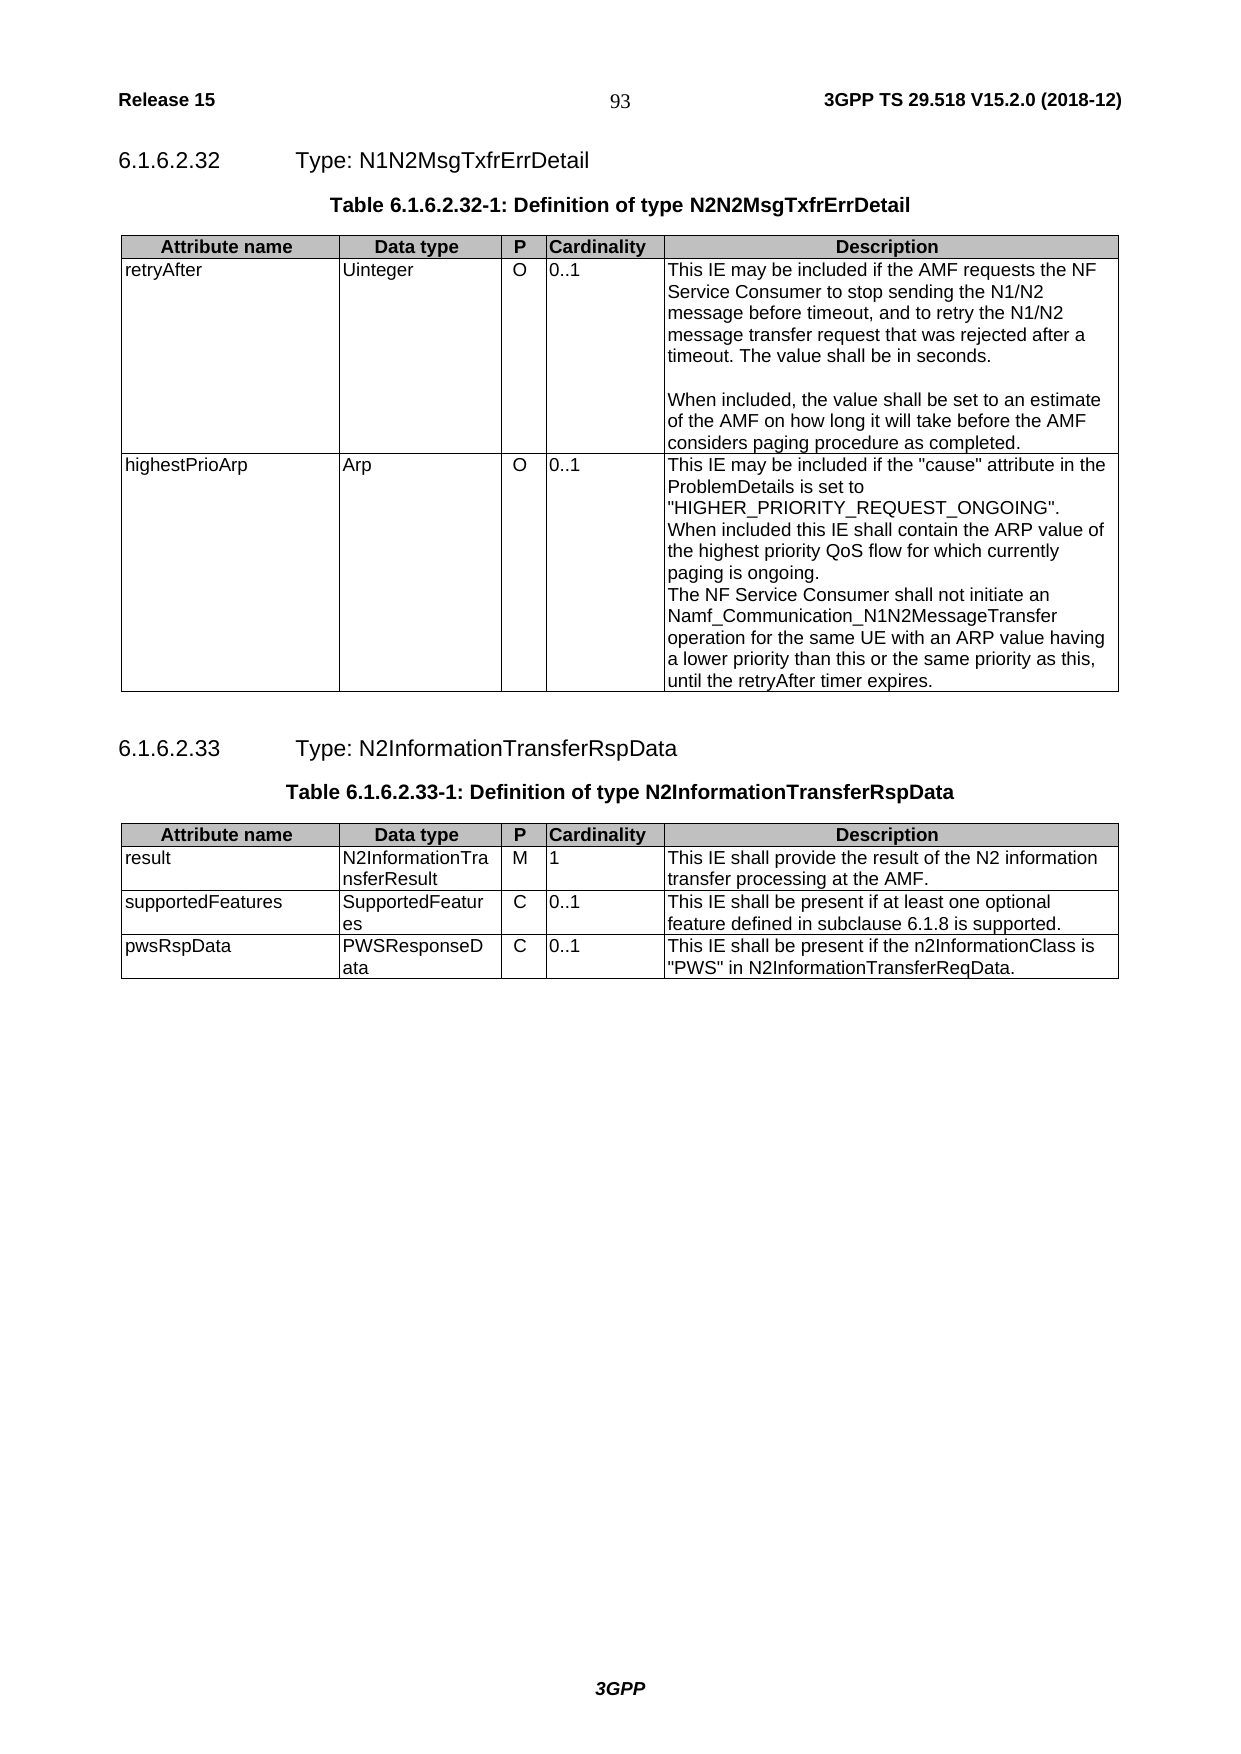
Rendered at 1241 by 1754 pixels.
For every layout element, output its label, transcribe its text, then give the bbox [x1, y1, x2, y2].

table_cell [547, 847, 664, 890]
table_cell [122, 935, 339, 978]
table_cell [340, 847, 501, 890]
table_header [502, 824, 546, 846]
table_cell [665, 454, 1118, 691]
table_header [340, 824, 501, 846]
text Table 6.1.6.2.32-1: Definition of type N2N2MsgTxfrErrDetail [118, 193, 1122, 217]
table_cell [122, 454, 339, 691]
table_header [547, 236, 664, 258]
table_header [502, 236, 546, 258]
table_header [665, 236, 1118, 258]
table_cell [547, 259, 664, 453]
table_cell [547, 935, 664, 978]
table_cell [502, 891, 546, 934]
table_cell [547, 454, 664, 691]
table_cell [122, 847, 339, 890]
text Table 6.1.6.2.33-1: Definition of type N2InformationTransferRspData [118, 780, 1122, 804]
subtitle 6.1.6.2.32 Type: N1N2MsgTxfrErrDetail [118, 147, 1122, 174]
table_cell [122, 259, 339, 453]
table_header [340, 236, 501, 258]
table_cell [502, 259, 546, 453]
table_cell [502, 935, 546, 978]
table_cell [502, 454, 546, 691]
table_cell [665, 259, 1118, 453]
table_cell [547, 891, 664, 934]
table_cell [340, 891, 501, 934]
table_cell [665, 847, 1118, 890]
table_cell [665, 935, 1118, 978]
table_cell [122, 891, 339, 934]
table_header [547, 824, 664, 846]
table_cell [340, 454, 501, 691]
subtitle 6.1.6.2.33 Type: N2InformationTransferRspData [118, 735, 1122, 761]
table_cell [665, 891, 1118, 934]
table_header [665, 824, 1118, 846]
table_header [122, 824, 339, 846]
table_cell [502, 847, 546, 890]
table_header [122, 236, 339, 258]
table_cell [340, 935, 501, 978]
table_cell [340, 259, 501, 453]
